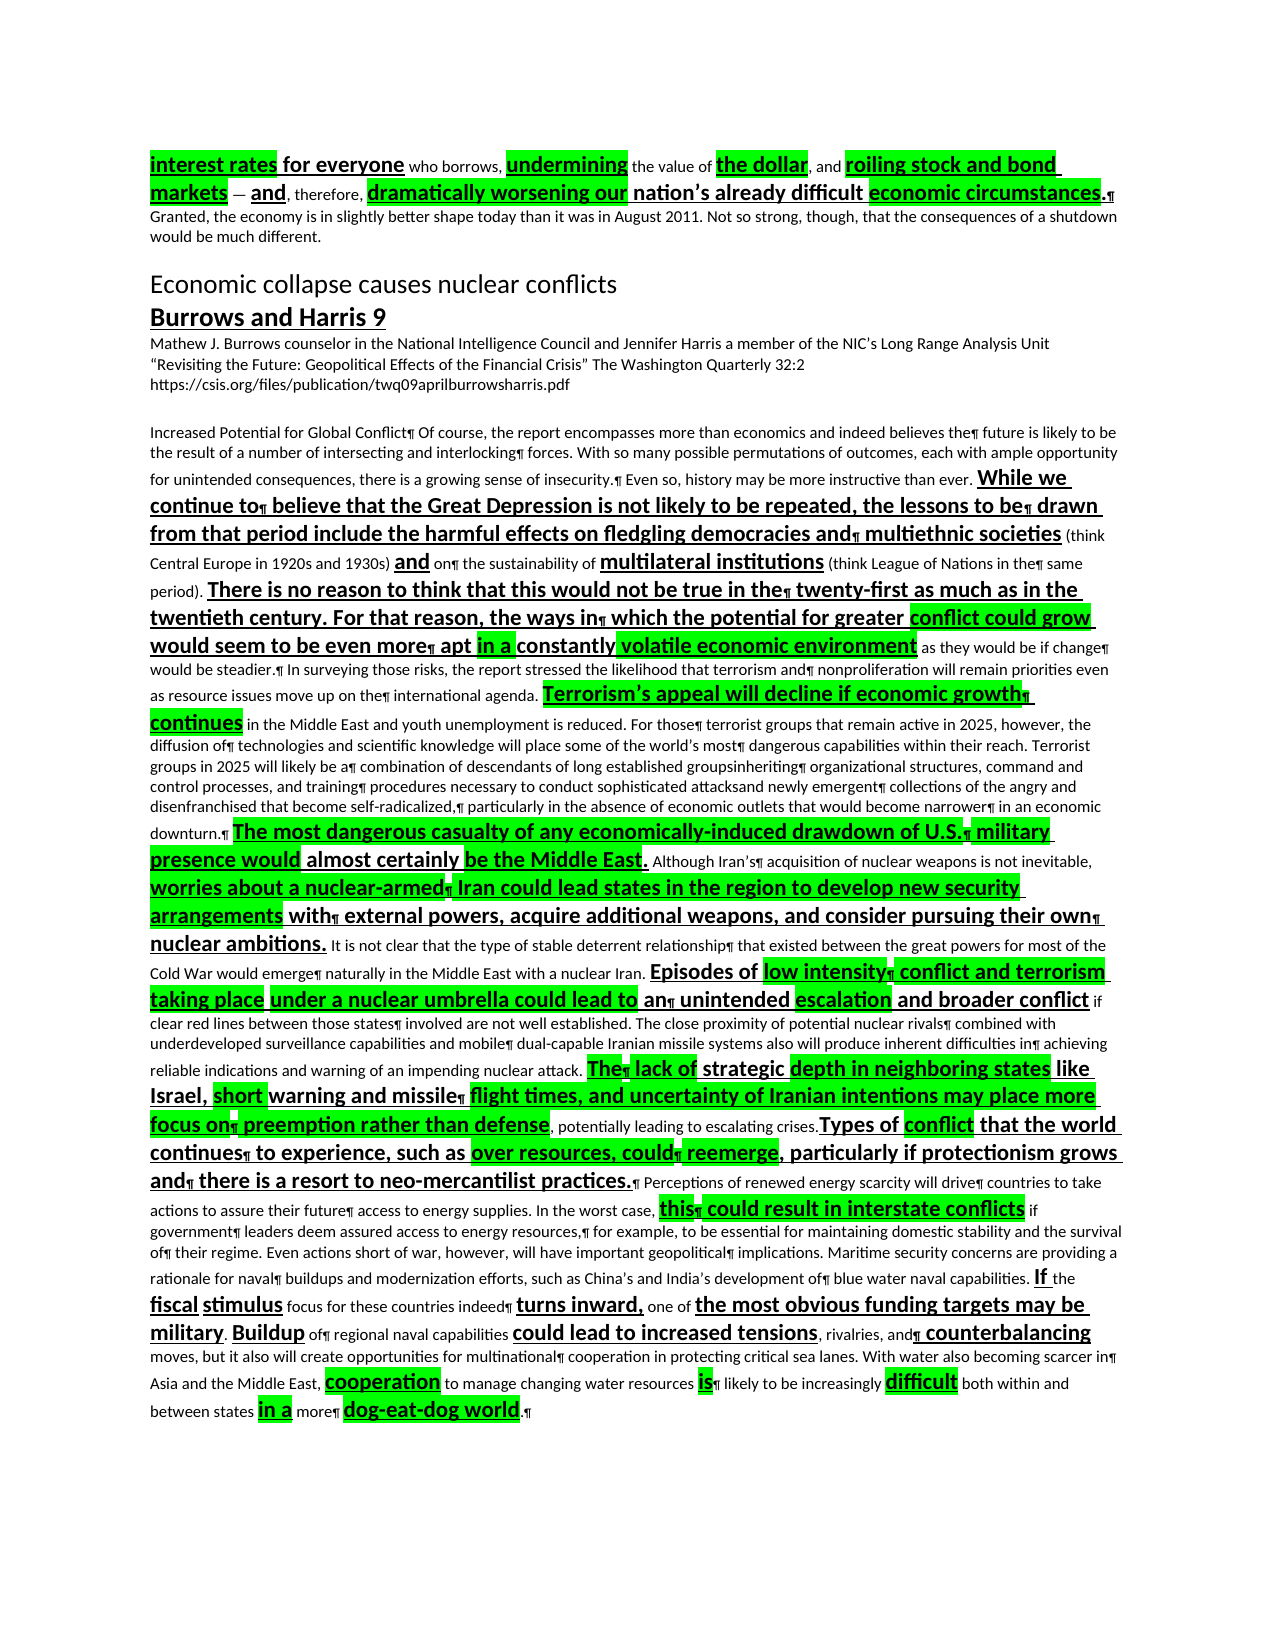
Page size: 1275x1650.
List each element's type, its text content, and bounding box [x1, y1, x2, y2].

text Burrows and Harris 9 [150, 301, 1125, 333]
text Increased Potential for Global Conflict¶ Of course, the report encompasses more than economics and indeed believes the¶ future is likely to be the result of a number of intersecting and interlocking¶ forces. With so many possible permutations of outcomes, each with ample opportunity for unintended consequences, there is a growing sense of insecurity.¶ Even so, history may be more instructive than ever. While we continue to¶ believe that the Great Depression is not likely to be repeated, the lessons to be¶ drawn from that period include the harmful effects on fledgling democracies and¶ multiethnic societies (think Central Europe in 1920s and 1930s) and on¶ the sustainability of multilateral institutions (think League of Nations in the¶ same period). There is no reason to think that this would not be true in the¶ twenty-first as much as in the twentieth century. For that reason, the ways in¶ which the potential for greater conflict could grow would seem to be even more¶ apt in a constantly volatile economic environment as they would be if change¶ would be steadier.¶ In surveying those risks, the report stressed the likelihood that terrorism and¶ nonproliferation will remain priorities even as resource issues move up on the¶ international agenda. Terrorism’s appeal will decline if economic growth¶ continues in the Middle East and youth unemployment is reduced. For those¶ terrorist groups that remain active in 2025, however, the diffusion of¶ technologies and scientific knowledge will place some of the world’s most¶ dangerous capabilities within their reach. Terrorist groups in 2025 will likely be a¶ combination of descendants of long established groupsinheriting¶ organizational structures, command and control processes, and training¶ procedures necessary to conduct sophisticated attacksand newly emergent¶ collections of the angry and disenfranchised that become self-radicalized,¶ particularly in the absence of economic outlets that would become narrower¶ in an economic downturn.¶ The most dangerous casualty of any economically-induced drawdown of U.S.¶ military presence would almost certainly be the Middle East. Although Iran’s¶ acquisition of nuclear weapons is not inevitable, worries about a nuclear-armed¶ Iran could lead states in the region to develop new security arrangements with¶ external powers, acquire additional weapons, and consider pursuing their own¶ nuclear ambitions. It is not clear that the type of stable deterrent relationship¶ that existed between the great powers for most of the Cold War would emerge¶ naturally in the Middle East with a nuclear Iran. Episodes of low intensity¶ conflict and terrorism taking place under a nuclear umbrella could lead to an¶ unintended escalation and broader conflict if clear red lines between those states¶ involved are not well established. The close proximity of potential nuclear rivals¶ combined with underdeveloped surveillance capabilities and mobile¶ dual-capable Iranian missile systems also will produce inherent difficulties in¶ achieving reliable indications and warning of an impending nuclear attack. The¶ lack of strategic depth in neighboring states like Israel, short warning and missile¶ flight times, and uncertainty of Iranian intentions may place more focus on¶ preemption rather than defense, potentially leading to escalating crises.Types of conflict that the world continues¶ to experience, such as over resources, could¶ reemerge, particularly if protectionism grows and¶ there is a resort to neo-mercantilist practices.¶ Perceptions of renewed energy scarcity will drive¶ countries to take actions to assure their future¶ access to energy supplies. In the worst case, this¶ could result in interstate conflicts if government¶ leaders deem assured access to energy resources,¶ for example, to be essential for maintaining domestic stability and the survival of¶ their regime. Even actions short of war, however, will have important geopolitical¶ implications. Maritime security concerns are providing a rationale for naval¶ buildups and modernization efforts, such as China’s and India’s development of¶ blue water naval capabilities. If the fiscal stimulus focus for these countries indeed¶ turns inward, one of the most obvious funding targets may be military. Buildup of¶ regional naval capabilities could lead to increased tensions, rivalries, and¶ counterbalancing moves, but it also will create opportunities for multinational¶ cooperation in protecting critical sea lanes. With water also becoming scarcer in¶ Asia and the Middle East, cooperation to manage changing water resources is¶ likely to be increasingly difficult both within and between states in a more¶ dog-eat-dog world.¶ [150, 422, 1125, 1423]
subtitle Economic collapse causes nuclear conflicts [150, 267, 1125, 301]
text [150, 150, 1125, 247]
text Mathew J. Burrows counselor in the National Intelligence Council and Jennifer Harris a member of the NIC’s Long Range Analysis Unit “Revisiting the Future: Geopolitical Effects of the Financial Crisis” The Washington Quarterly 32:2 https://csis.org/files/publication/twq09aprilburrowsharris.pdf [150, 333, 1125, 394]
